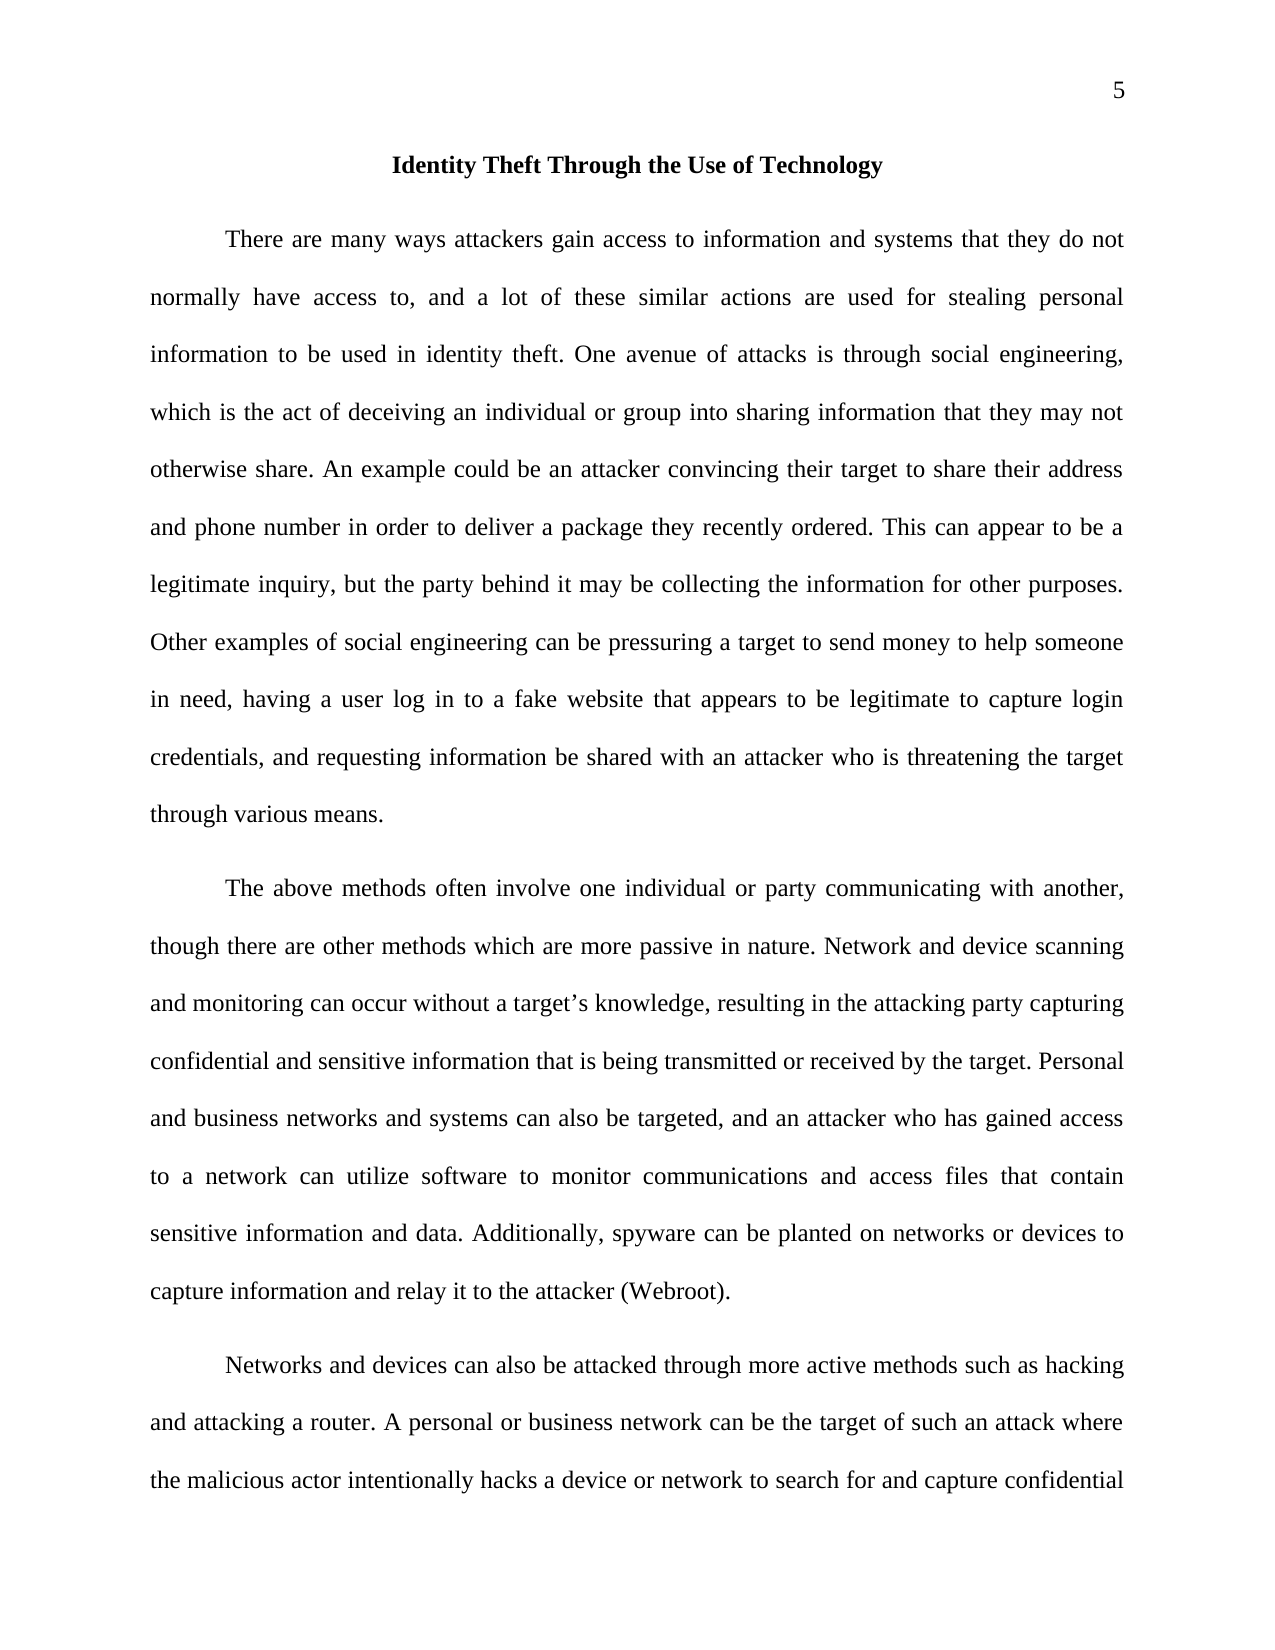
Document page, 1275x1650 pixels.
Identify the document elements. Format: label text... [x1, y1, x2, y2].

text Identity Theft Through the Use of Technology [150, 150, 1125, 179]
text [150, 1350, 1125, 1494]
text There are many ways attackers gain access to information and systems that they do not normally have access to, and a lot of these similar actions are used for stealing personal information to be used in identity theft. One avenue of attacks is through social engineering, which is the act of deceiving an individual or group into sharing information that they may not otherwise share. An example could be an attacker convincing their target to share their address and phone number in order to deliver a package they recently ordered. This can appear to be a legitimate inquiry, but the party behind it may be collecting the information for other purposes. Other examples of social engineering can be pressuring a target to send money to help someone in need, having a user log in to a fake website that appears to be legitimate to capture login credentials, and requesting information be shared with an attacker who is threatening the target through various means. [150, 224, 1125, 828]
text The above methods often involve one individual or party communicating with another, though there are other methods which are more passive in nature. Network and device scanning and monitoring can occur without a target’s knowledge, resulting in the attacking party capturing confidential and sensitive information that is being transmitted or received by the target. Personal and business networks and systems can also be targeted, and an attacker who has gained access to a network can utilize software to monitor communications and access files that contain sensitive information and data. Additionally, spyware can be planted on networks or devices to capture information and relay it to the attacker (Webroot). [150, 873, 1125, 1304]
